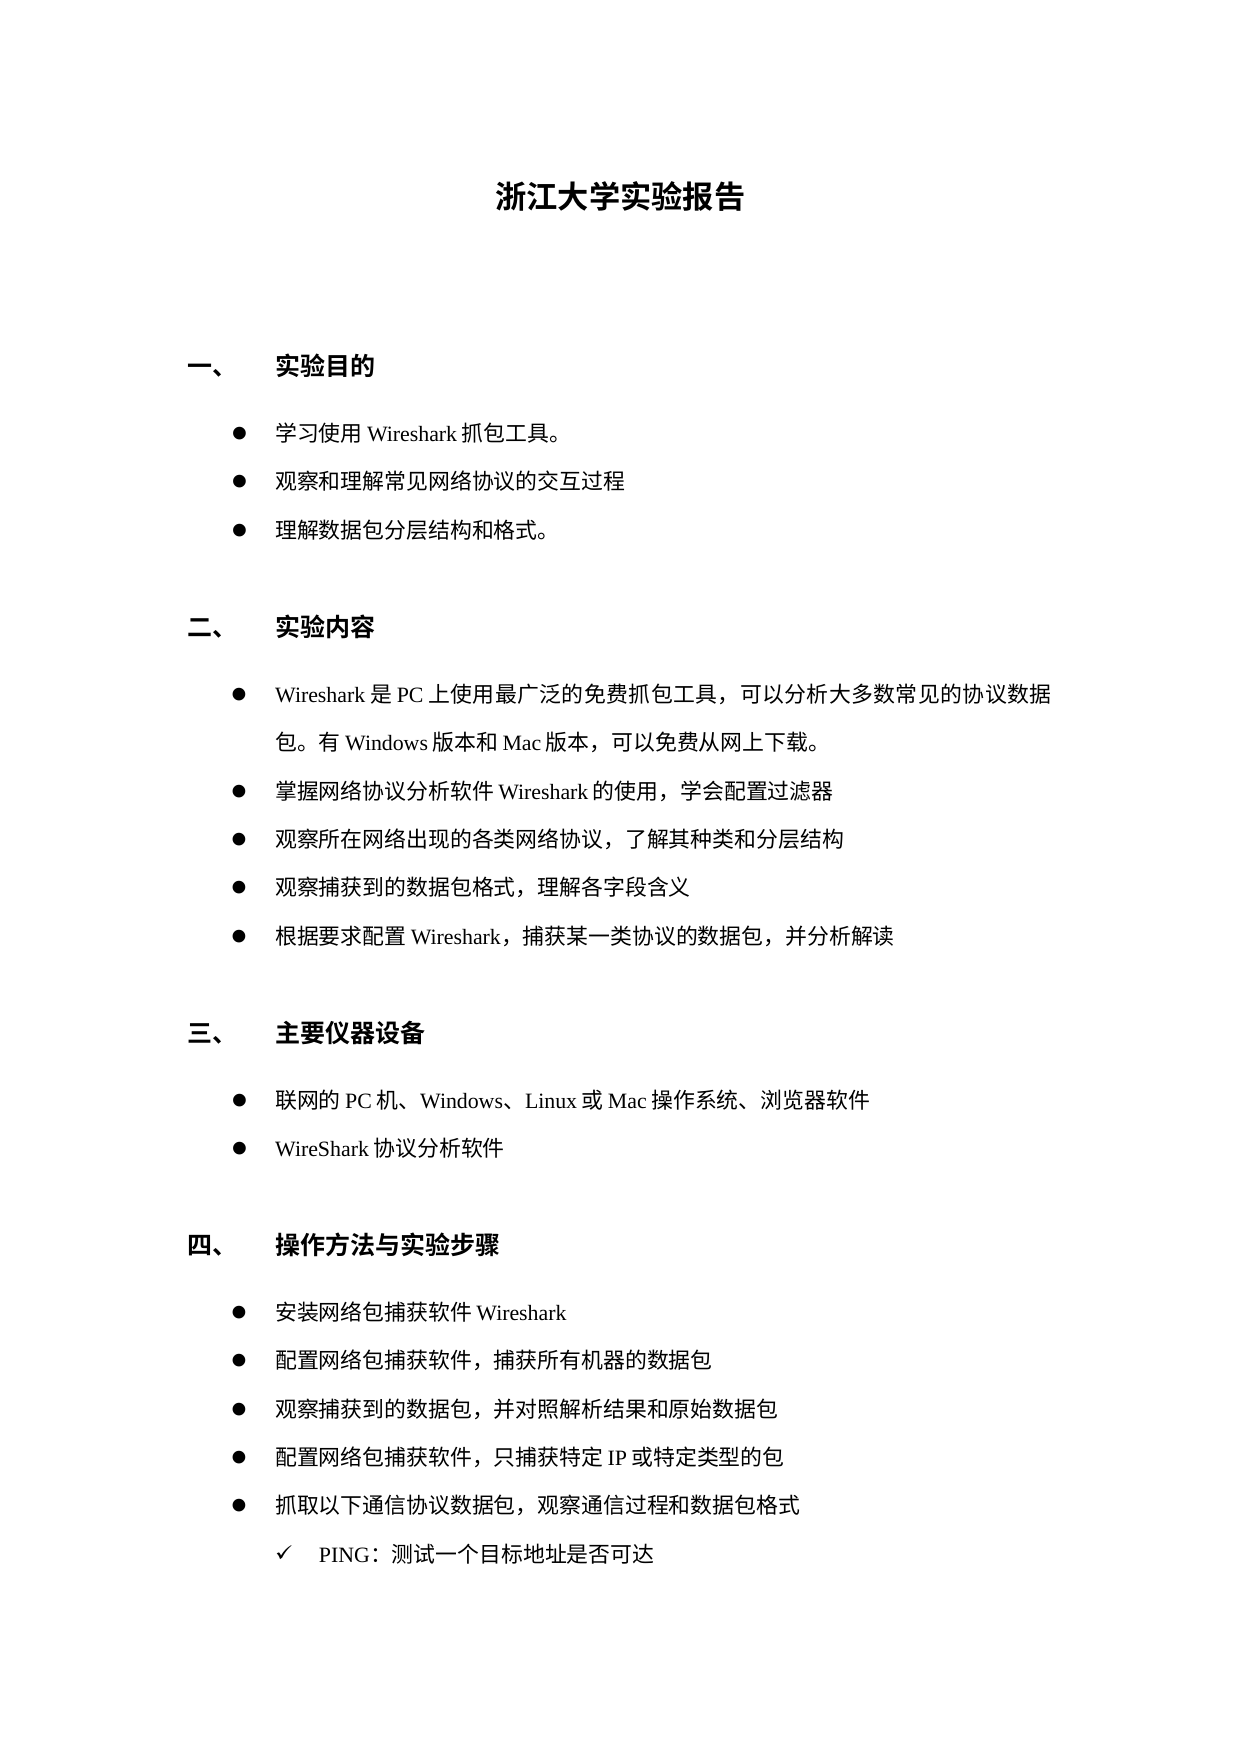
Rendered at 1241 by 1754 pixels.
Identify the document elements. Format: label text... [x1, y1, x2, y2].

list 掌握网络协议分析软件Wireshark的使用，学会配置过滤器 [231, 773, 1053, 806]
subtitle 操作方法与实验步骤 [187, 1211, 1053, 1276]
subtitle 实验内容 [187, 593, 1053, 658]
list 观察捕获到的数据包格式，理解各字段含义 [231, 870, 1053, 902]
list 抓取以下通信协议数据包，观察通信过程和数据包格式 [231, 1488, 1053, 1520]
list 配置网络包捕获软件，捕获所有机器的数据包 [231, 1343, 1053, 1375]
list Wireshark是PC上使用最广泛的免费抓包工具，可以分析大多数常见的协议数据包。有Windows版本和Mac版本，可以免费从网上下载。 [231, 676, 1053, 757]
list 根据要求配置Wireshark，捕获某一类协议的数据包，并分析解读 [231, 918, 1053, 951]
list 观察捕获到的数据包，并对照解析结果和原始数据包 [231, 1391, 1053, 1424]
list 理解数据包分层结构和格式。 [231, 512, 1053, 545]
list 观察所在网络出现的各类网络协议，了解其种类和分层结构 [231, 822, 1053, 854]
subtitle 实验目的 [187, 332, 1053, 397]
list 配置网络包捕获软件，只捕获特定IP或特定类型的包 [231, 1439, 1053, 1472]
text 浙江大学实验报告 [187, 162, 1053, 227]
list 安装网络包捕获软件Wireshark [231, 1294, 1053, 1327]
list PING：测试一个目标地址是否可达 [275, 1536, 1053, 1569]
list 联网的PC机、Windows、Linux或Mac操作系统、浏览器软件 [231, 1082, 1053, 1115]
subtitle 主要仪器设备 [187, 999, 1053, 1064]
list 学习使用Wireshark抓包工具。 [231, 416, 1053, 448]
list WireShark协议分析软件 [231, 1131, 1053, 1163]
list 观察和理解常见网络协议的交互过程 [231, 464, 1053, 496]
